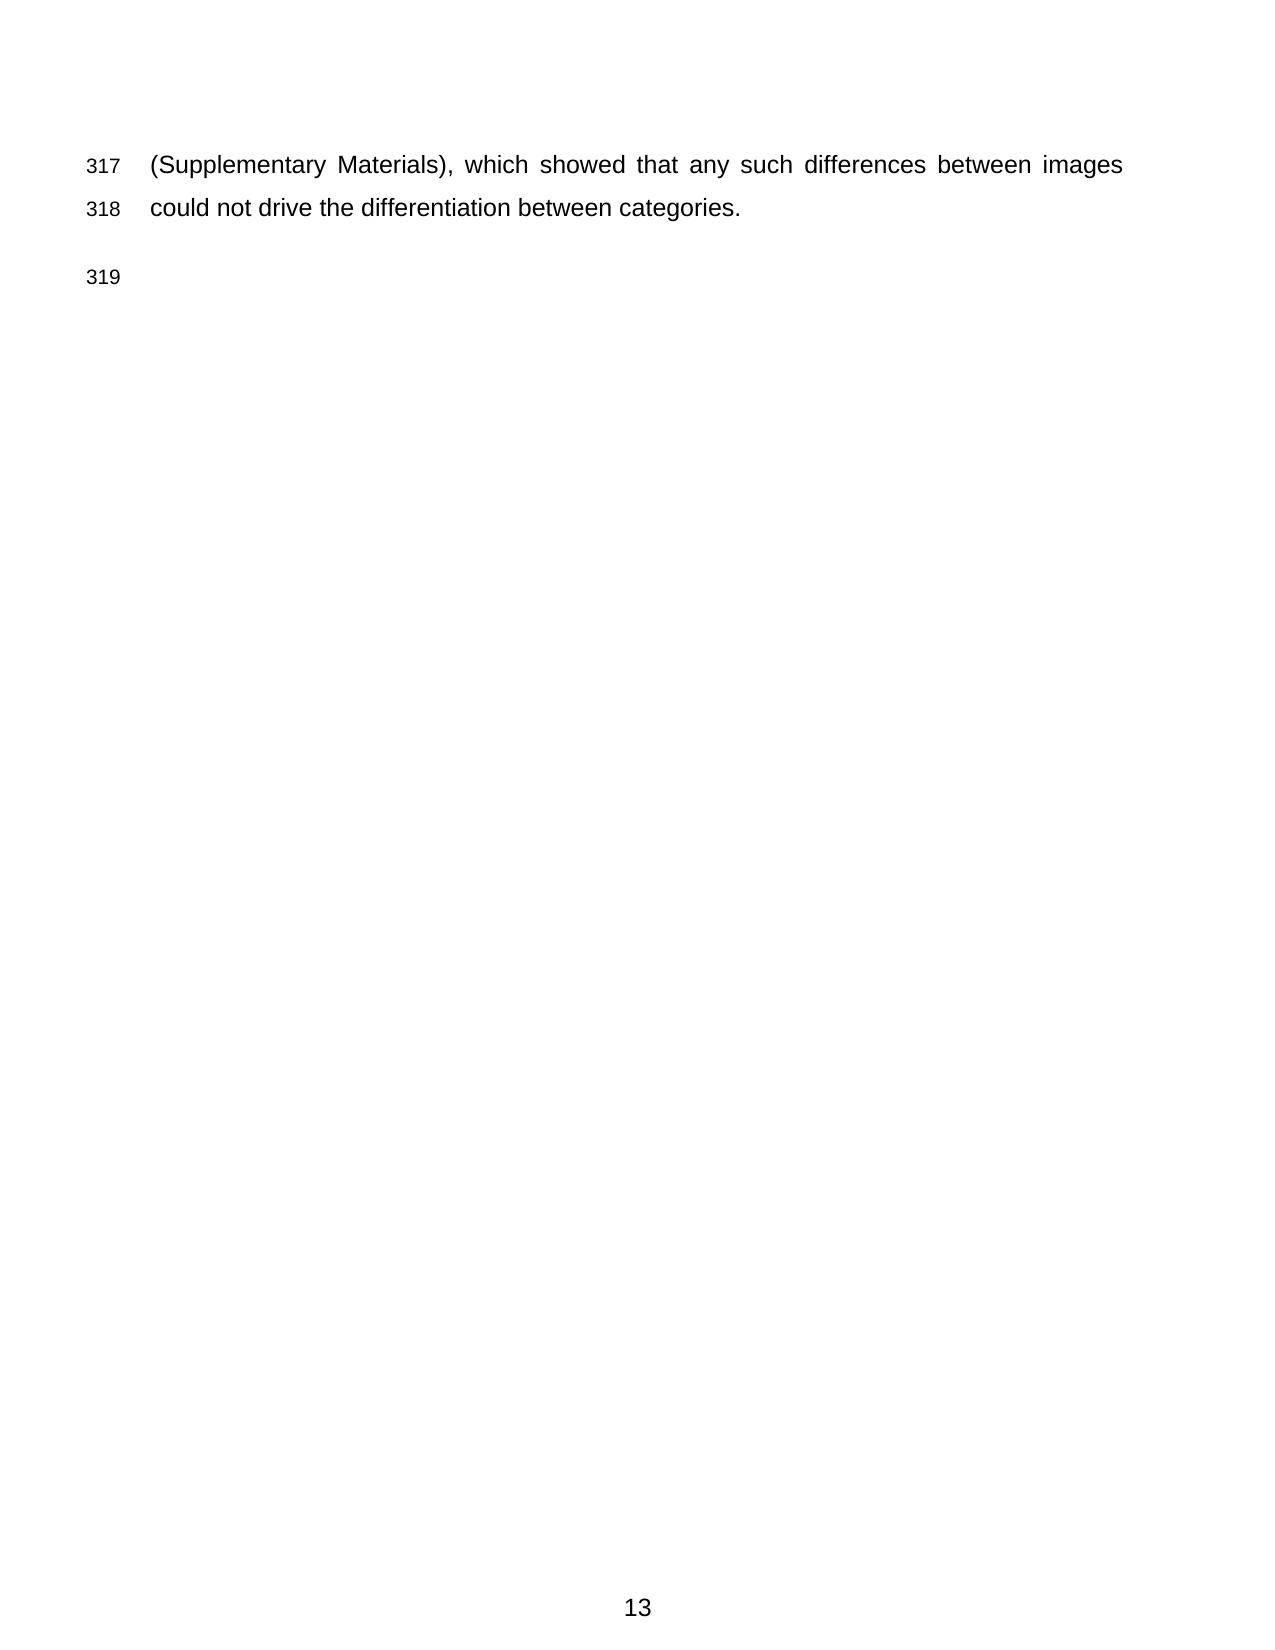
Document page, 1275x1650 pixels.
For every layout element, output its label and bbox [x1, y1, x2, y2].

text [150, 150, 1125, 222]
